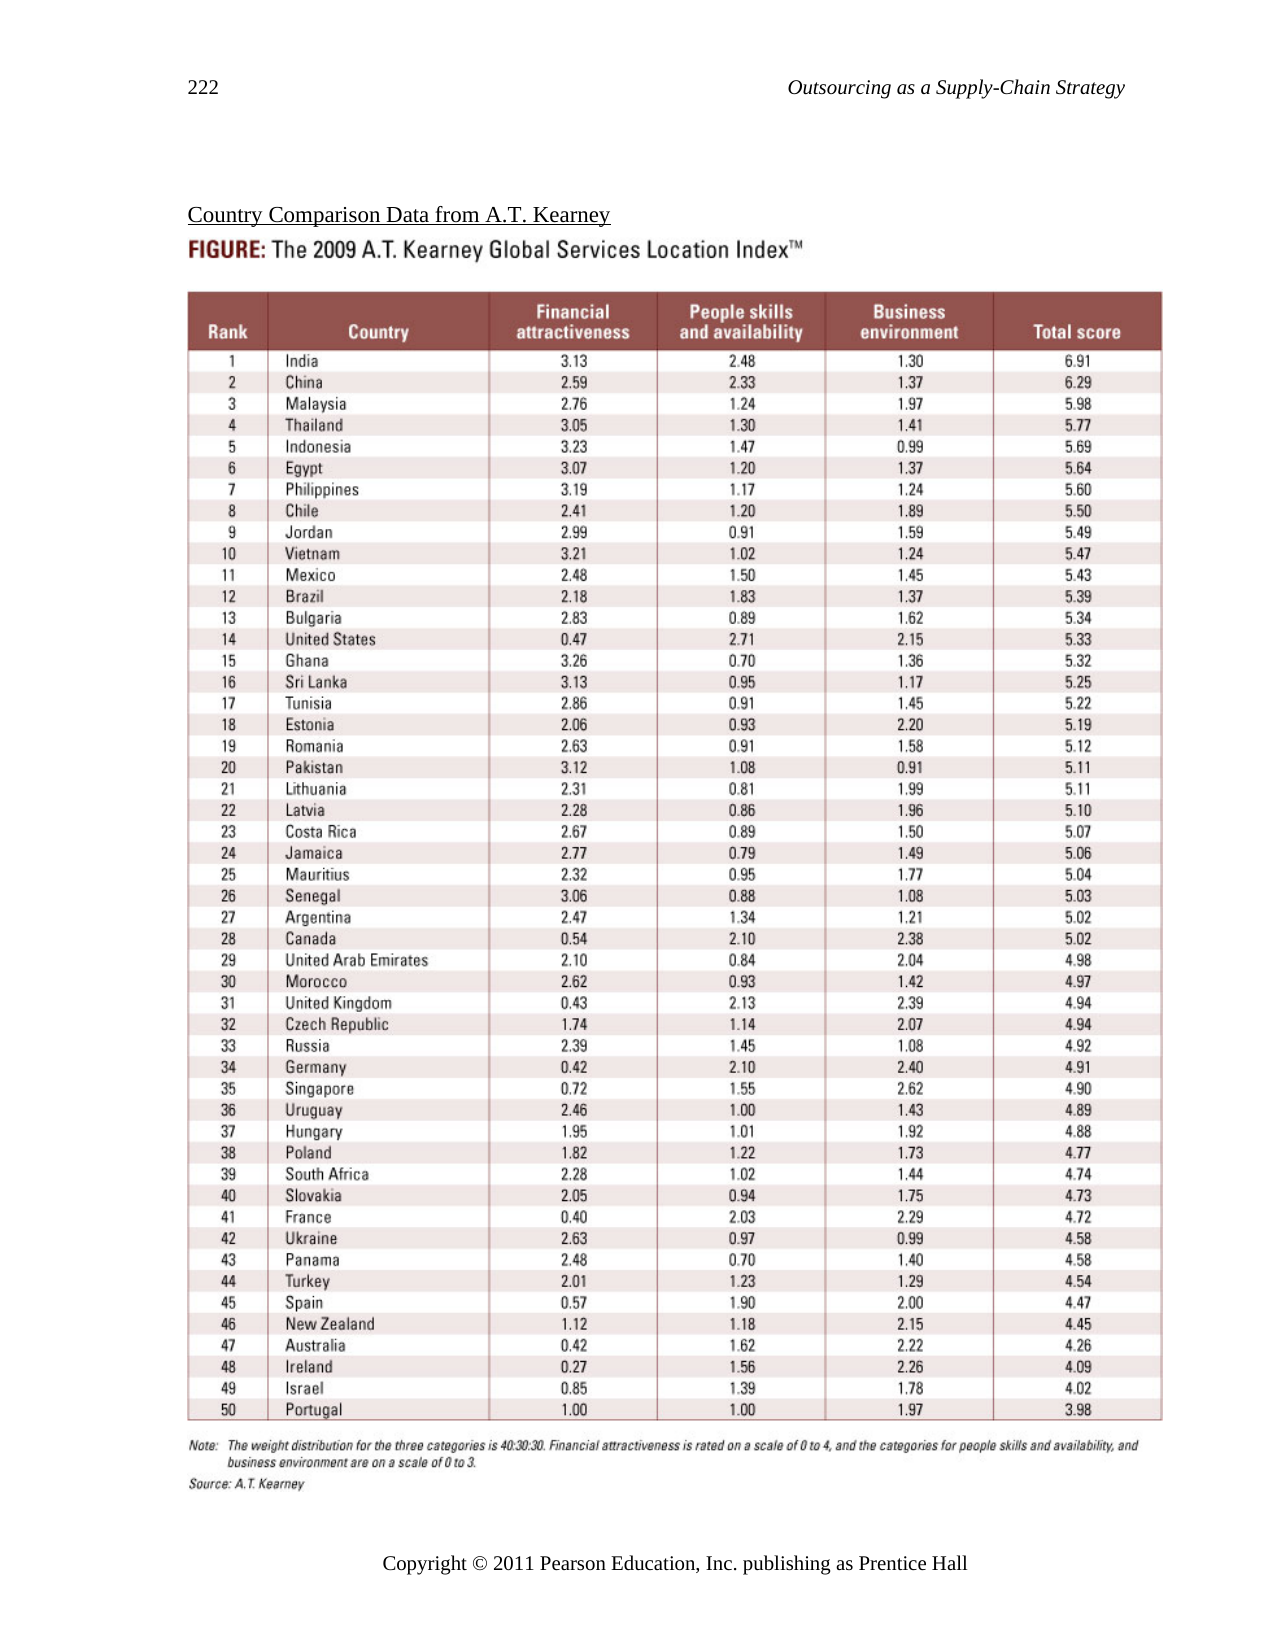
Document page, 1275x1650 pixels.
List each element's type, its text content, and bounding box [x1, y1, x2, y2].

picture [187, 227, 1163, 1492]
text Country Comparison Data from A.T. Kearney [187, 201, 1162, 227]
